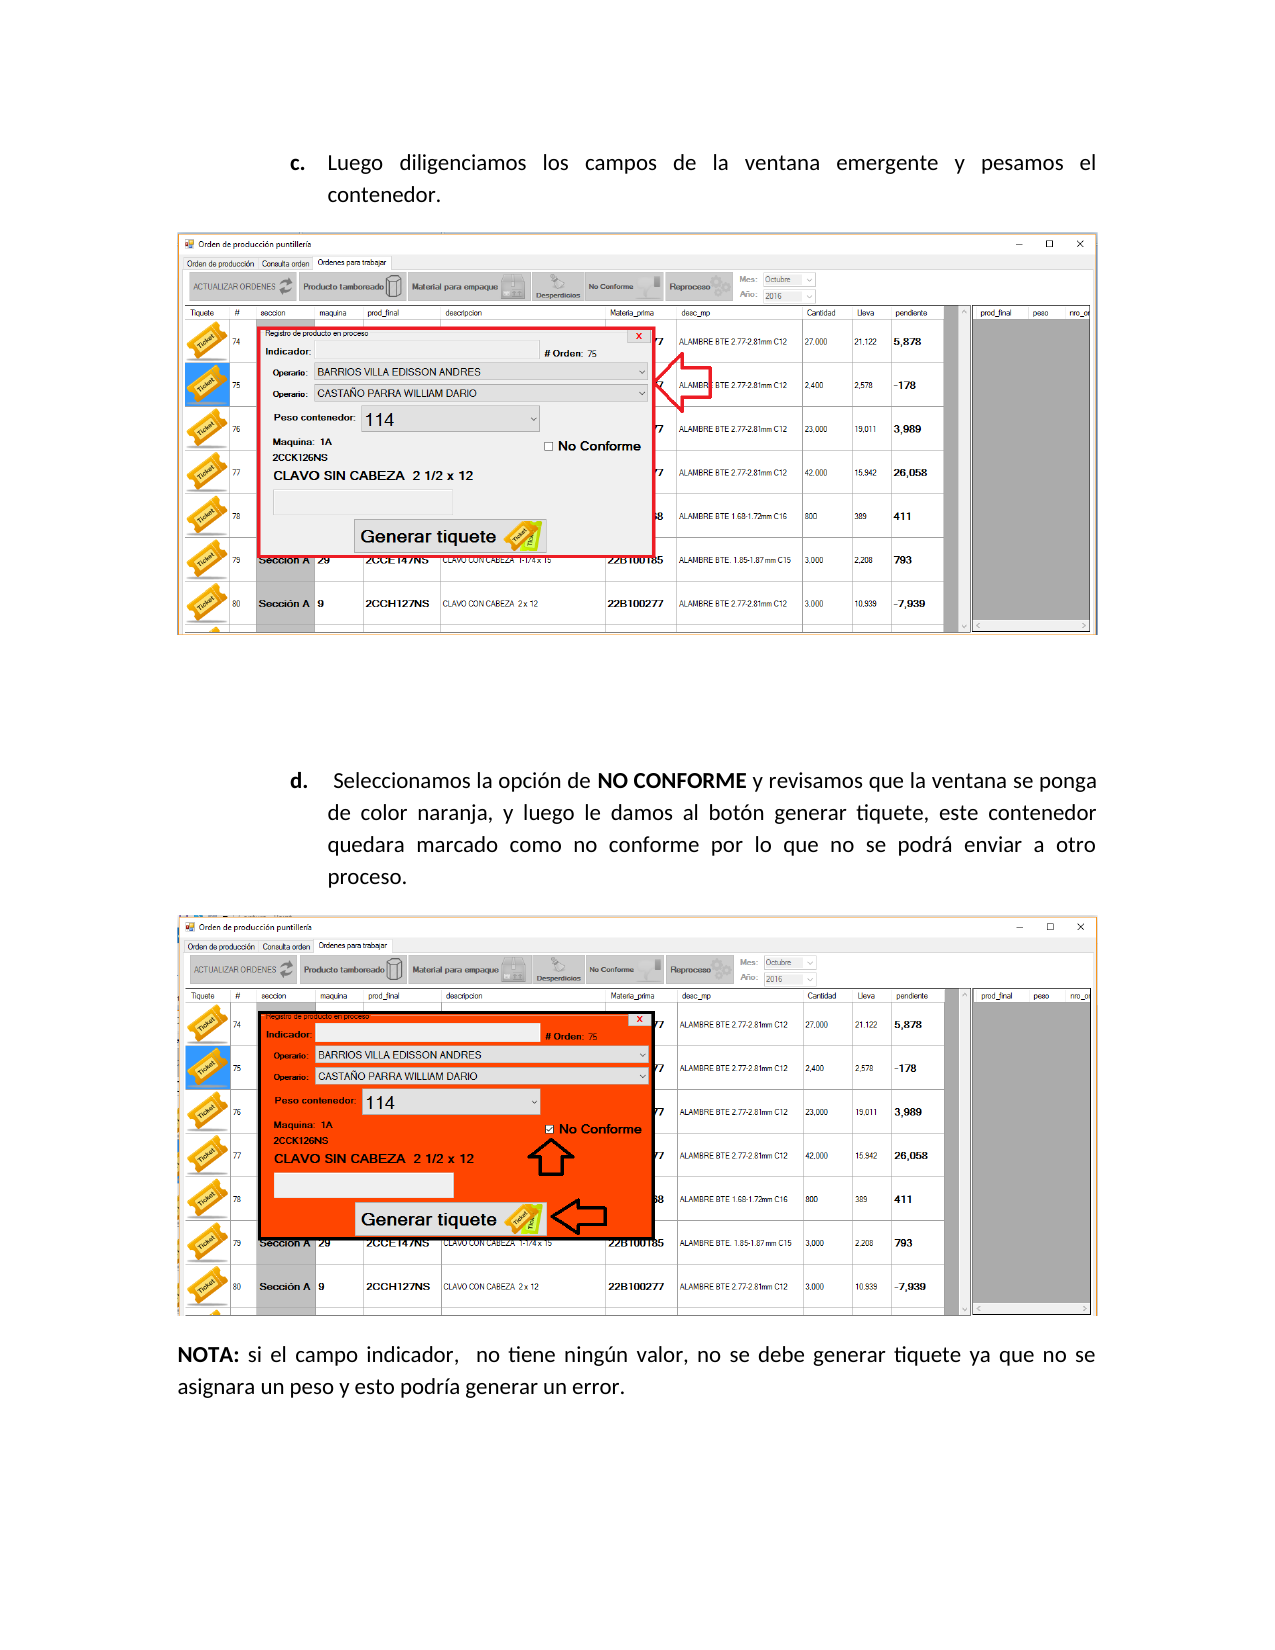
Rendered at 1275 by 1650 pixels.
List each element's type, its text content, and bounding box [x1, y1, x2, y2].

text NOTA: si el campo indicador, no tiene ningún valor, no se debe generar tiquete ya que no se asignara un peso y esto podría generar un error. [177, 1340, 1098, 1400]
picture [177, 232, 1098, 635]
list Seleccionamos la opción de NO CONFORME y revisamos que la ventana se ponga de color naranja, y luego le damos al botón generar tiquete, este contenedor quedara marcado como no conforme por lo que no se podrá enviar a otro proceso. [290, 766, 1098, 890]
picture [177, 915, 1098, 1316]
list Luego diligenciamos los campos de la ventana emergente y pesamos el contenedor. [290, 148, 1098, 208]
